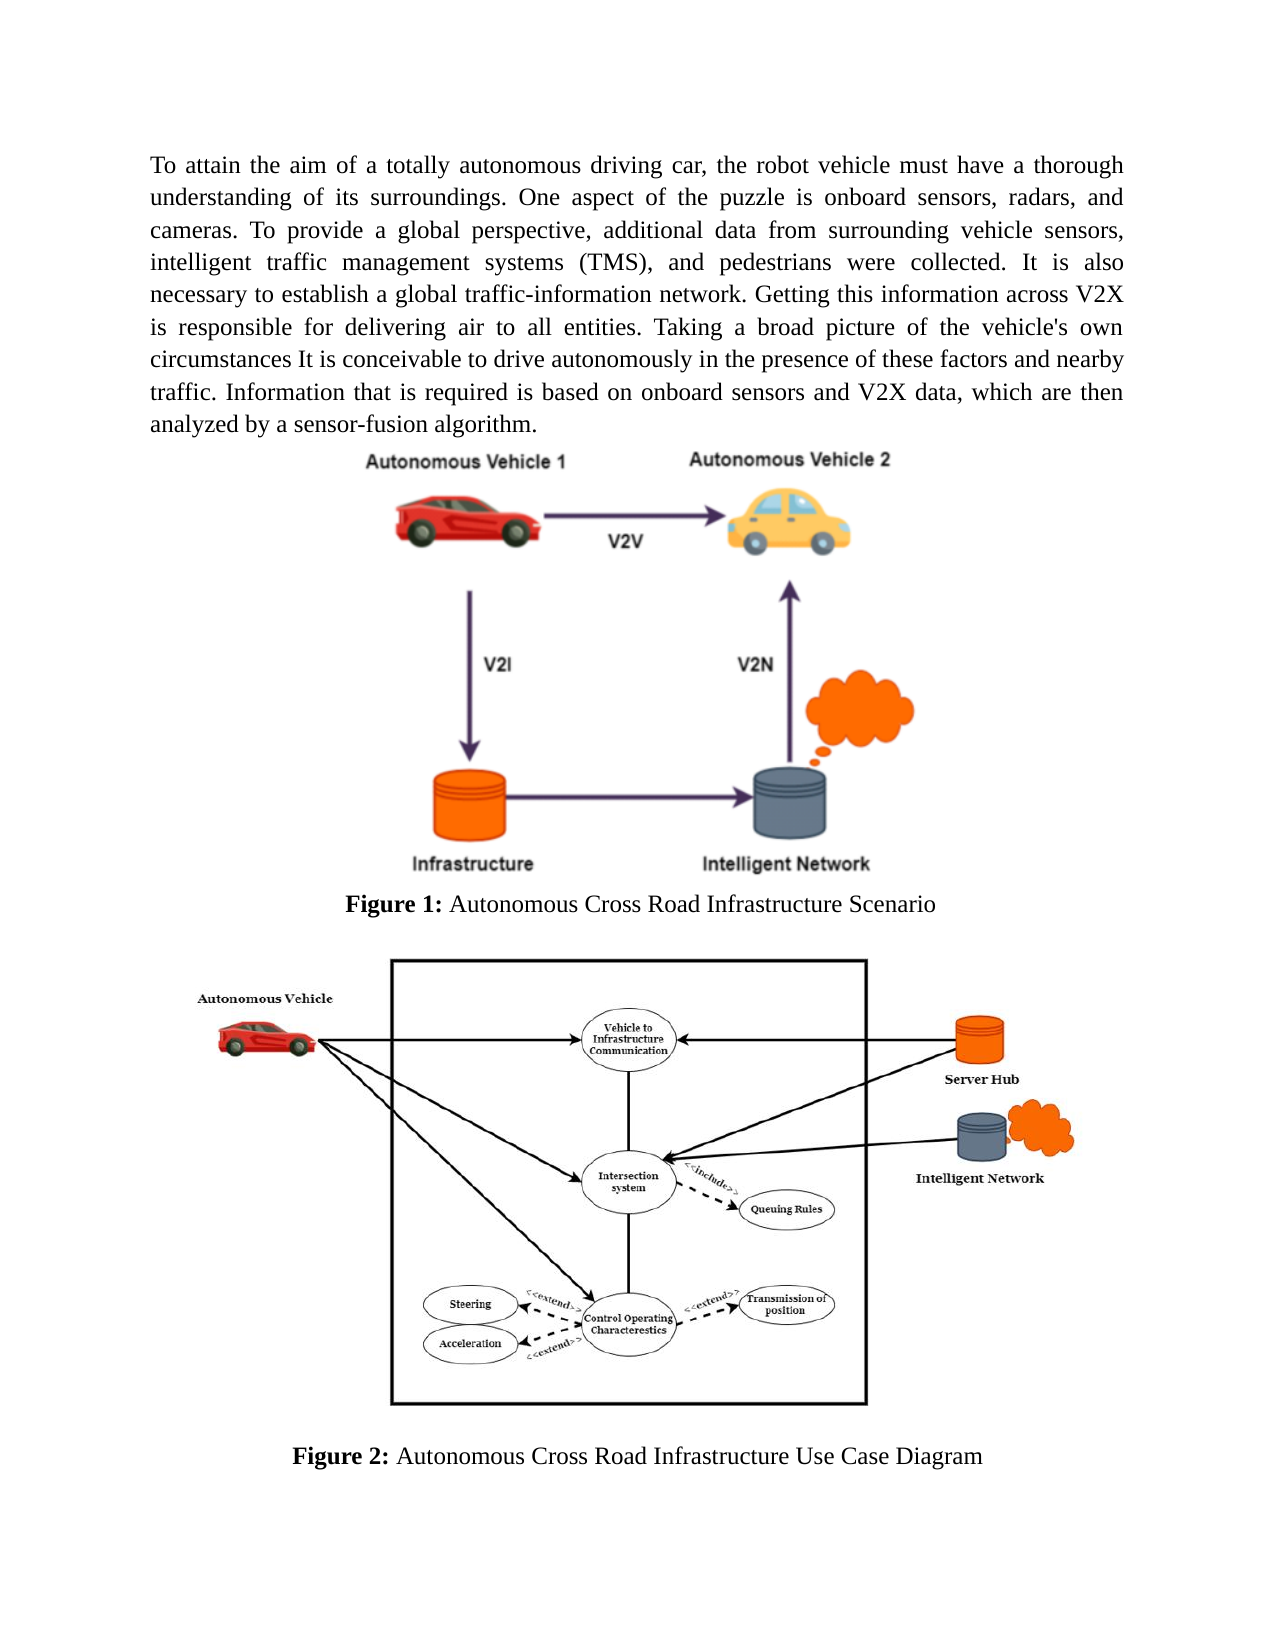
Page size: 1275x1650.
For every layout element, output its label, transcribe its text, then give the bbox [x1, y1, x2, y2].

text Figure 2: Autonomous Cross Road Infrastructure Use Case Diagram [150, 1441, 1125, 1469]
picture [187, 921, 1088, 1441]
text Figure 1: Autonomous Cross Road Infrastructure Scenario [150, 889, 1125, 918]
picture [357, 441, 918, 890]
text To attain the aim of a totally autonomous driving car, the robot vehicle must have a thorough understanding of its surroundings. One aspect of the puzzle is onboard sensors, radars, and cameras. To provide a global perspective, additional data from surrounding vehicle sensors, intelligent traffic management systems (TMS), and pedestrians were collected. It is also necessary to establish a global traffic-information network. Getting this information across V2X is responsible for delivering air to all entities. Taking a broad picture of the vehicle's own circumstances It is conceivable to drive autonomously in the presence of these factors and nearby traffic. Information that is required is based on onboard sensors and V2X data, which are then analyzed by a sensor-fusion algorithm. [150, 150, 1125, 438]
